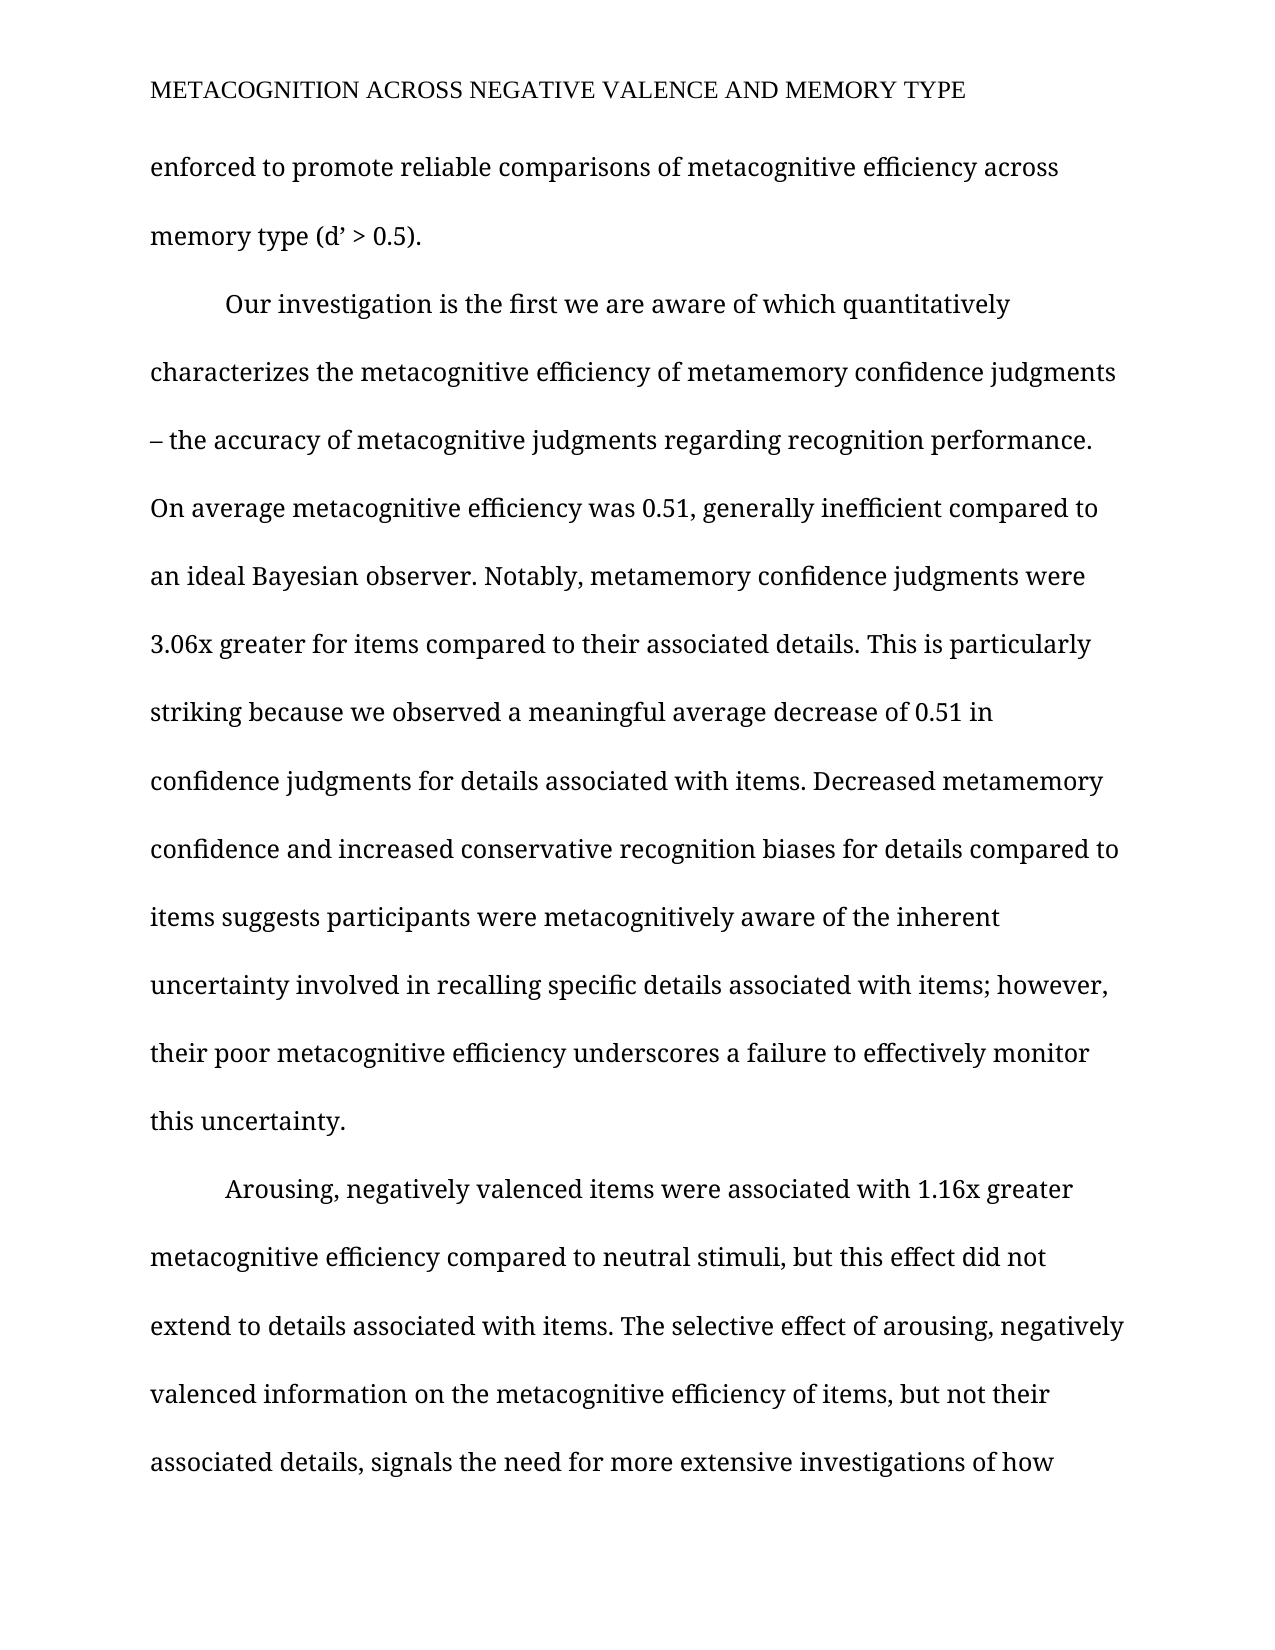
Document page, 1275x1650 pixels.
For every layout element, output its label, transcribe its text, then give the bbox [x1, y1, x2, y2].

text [150, 1172, 1125, 1478]
text Our investigation is the first we are aware of which quantitatively characterizes the metacognitive efficiency of metamemory confidence judgments – the accuracy of metacognitive judgments regarding recognition performance. On average metacognitive efficiency was 0.51, generally inefficient compared to an ideal Bayesian observer. Notably, metamemory confidence judgments were 3.06x greater for items compared to their associated details. This is particularly striking because we observed a meaningful average decrease of 0.51 in confidence judgments for details associated with items. Decreased metamemory confidence and increased conservative recognition biases for details compared to items suggests participants were metacognitively aware of the inherent uncertainty involved in recalling specific details associated with items; however, their poor metacognitive efficiency underscores a failure to effectively monitor this uncertainty. [150, 286, 1125, 1138]
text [150, 150, 1125, 252]
